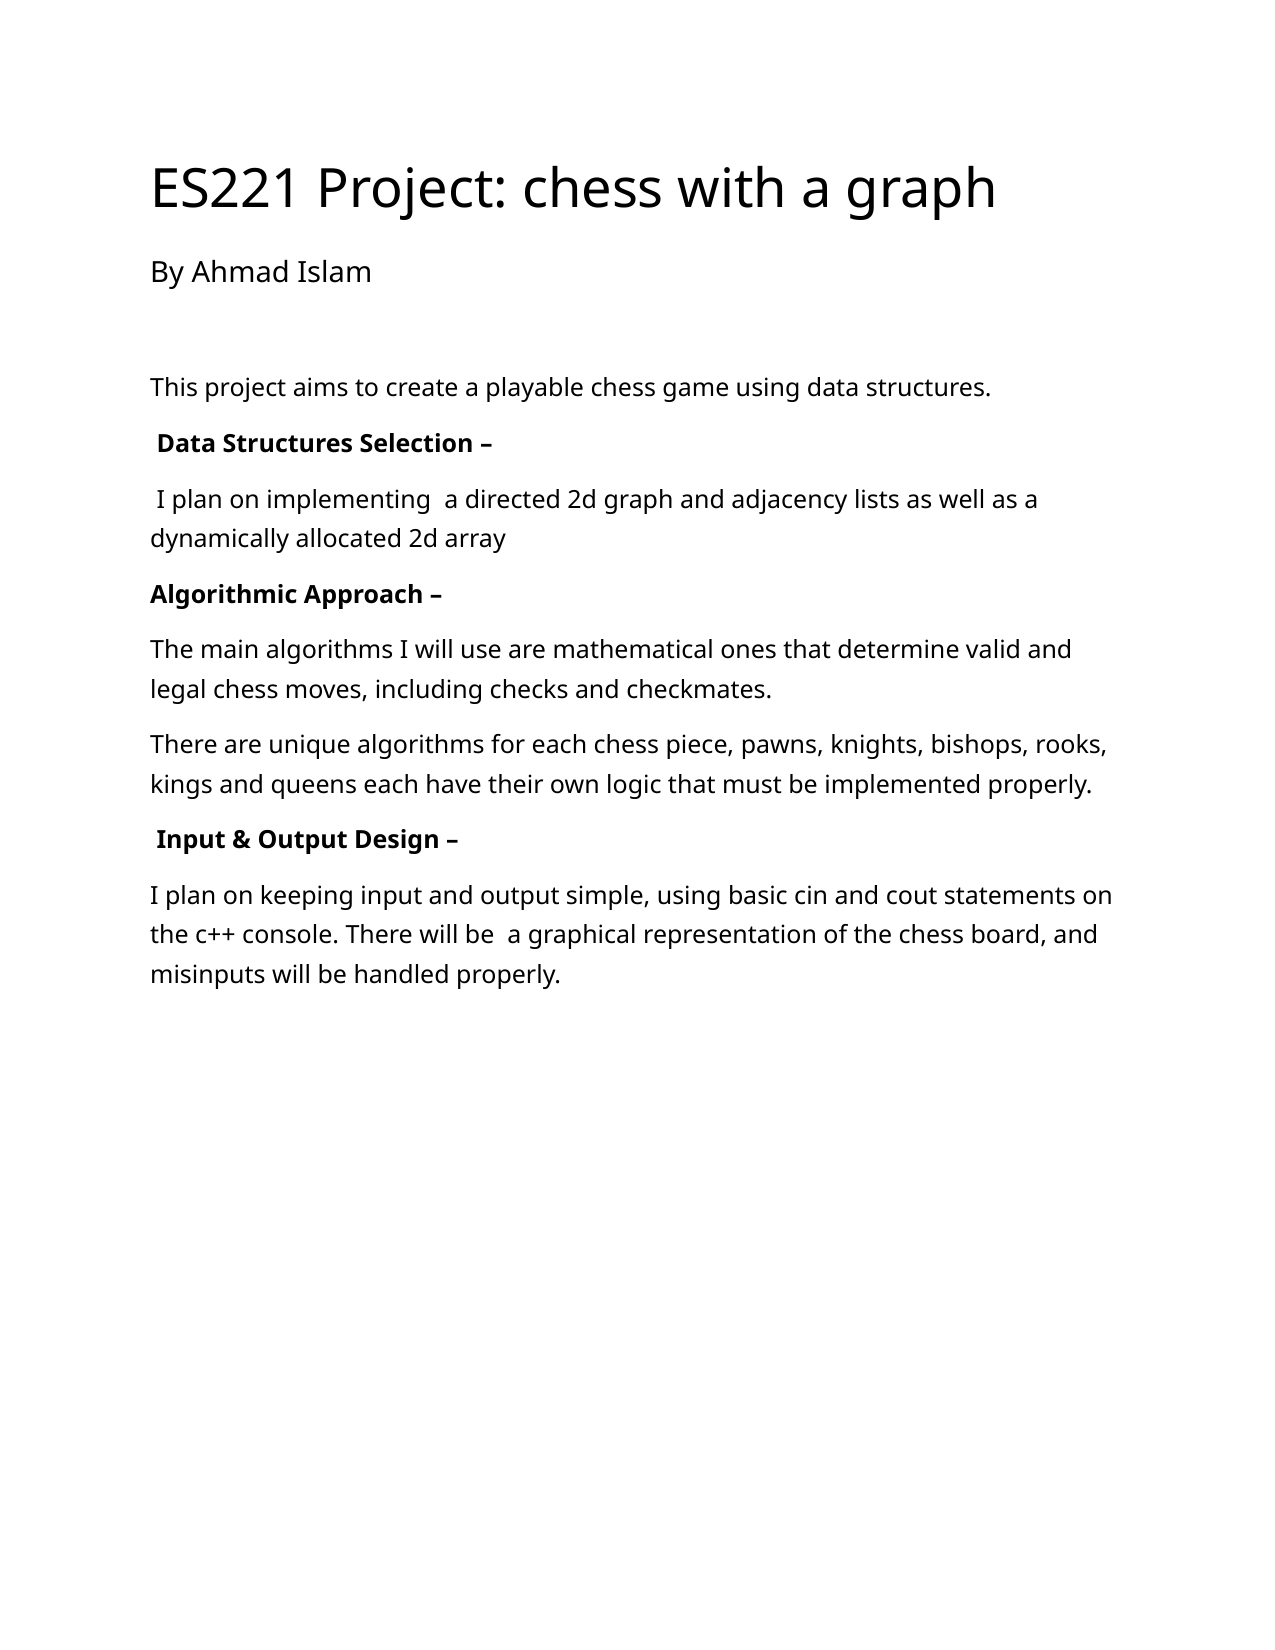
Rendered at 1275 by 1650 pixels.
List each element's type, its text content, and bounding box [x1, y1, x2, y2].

text By Ahmad Islam [150, 251, 1125, 291]
text There are unique algorithms for each chess piece, pawns, knights, bishops, rooks, kings and queens each have their own logic that must be implemented properly. [150, 727, 1125, 800]
text ES221 Project: chess with a graph [150, 150, 1125, 224]
text Input & Output Design – [150, 822, 1125, 856]
text The main algorithms I will use are mathematical ones that determine valid and legal chess moves, including checks and checkmates. [150, 632, 1125, 705]
text I plan on keeping input and output simple, using basic cin and cout statements on the c++ console. There will be a graphical representation of the chess board, and misinputs will be handled properly. [150, 878, 1125, 990]
text Data Structures Selection – [150, 425, 1125, 459]
text This project aims to create a playable chess game using data structures. [150, 369, 1125, 404]
text Algorithmic Approach – [150, 576, 1125, 610]
text I plan on implementing a directed 2d graph and adjacency lists as well as a dynamically allocated 2d array [150, 481, 1125, 554]
